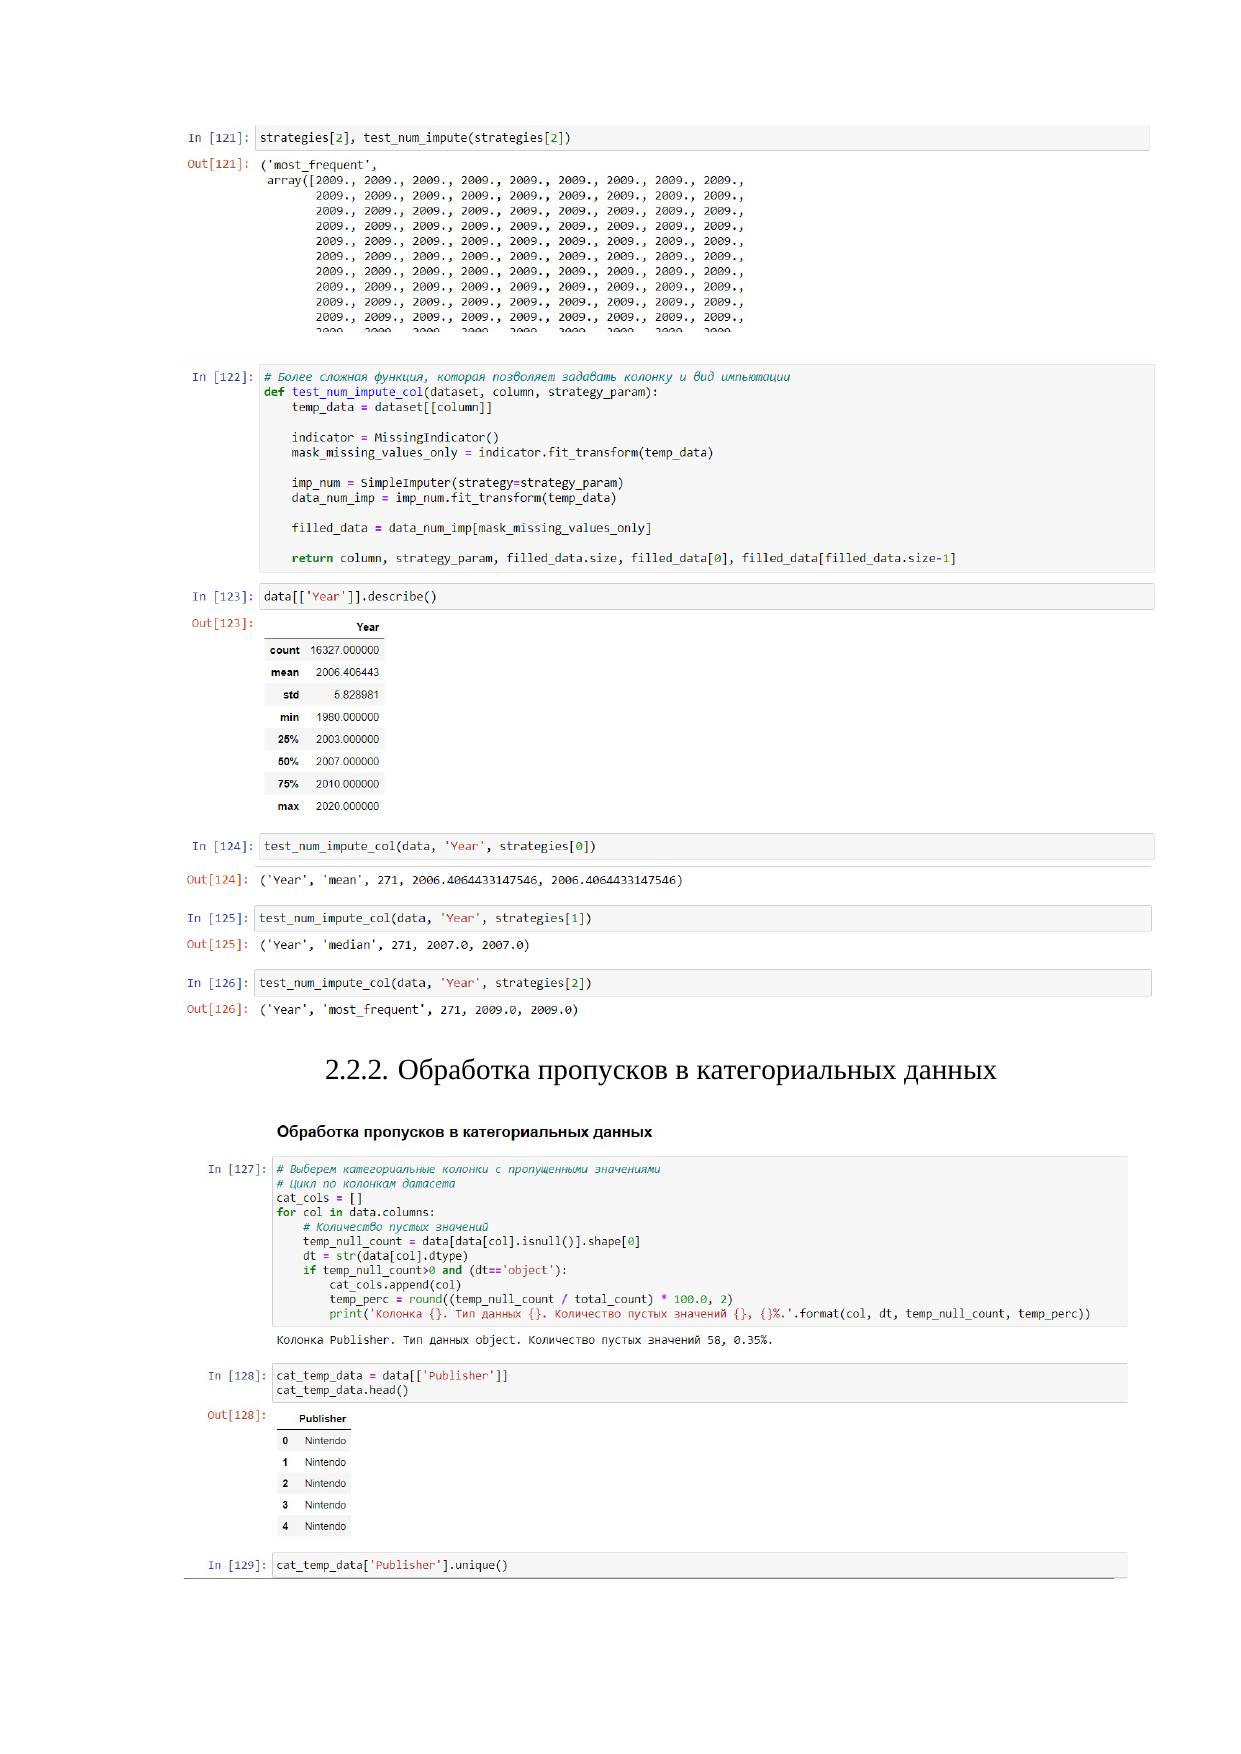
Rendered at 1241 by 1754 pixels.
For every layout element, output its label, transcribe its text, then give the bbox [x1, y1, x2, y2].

picture [177, 359, 1160, 1032]
picture [183, 1125, 1128, 1579]
picture [187, 125, 1150, 332]
list Обработка пропусков в категориальных данных [325, 1052, 1163, 1085]
